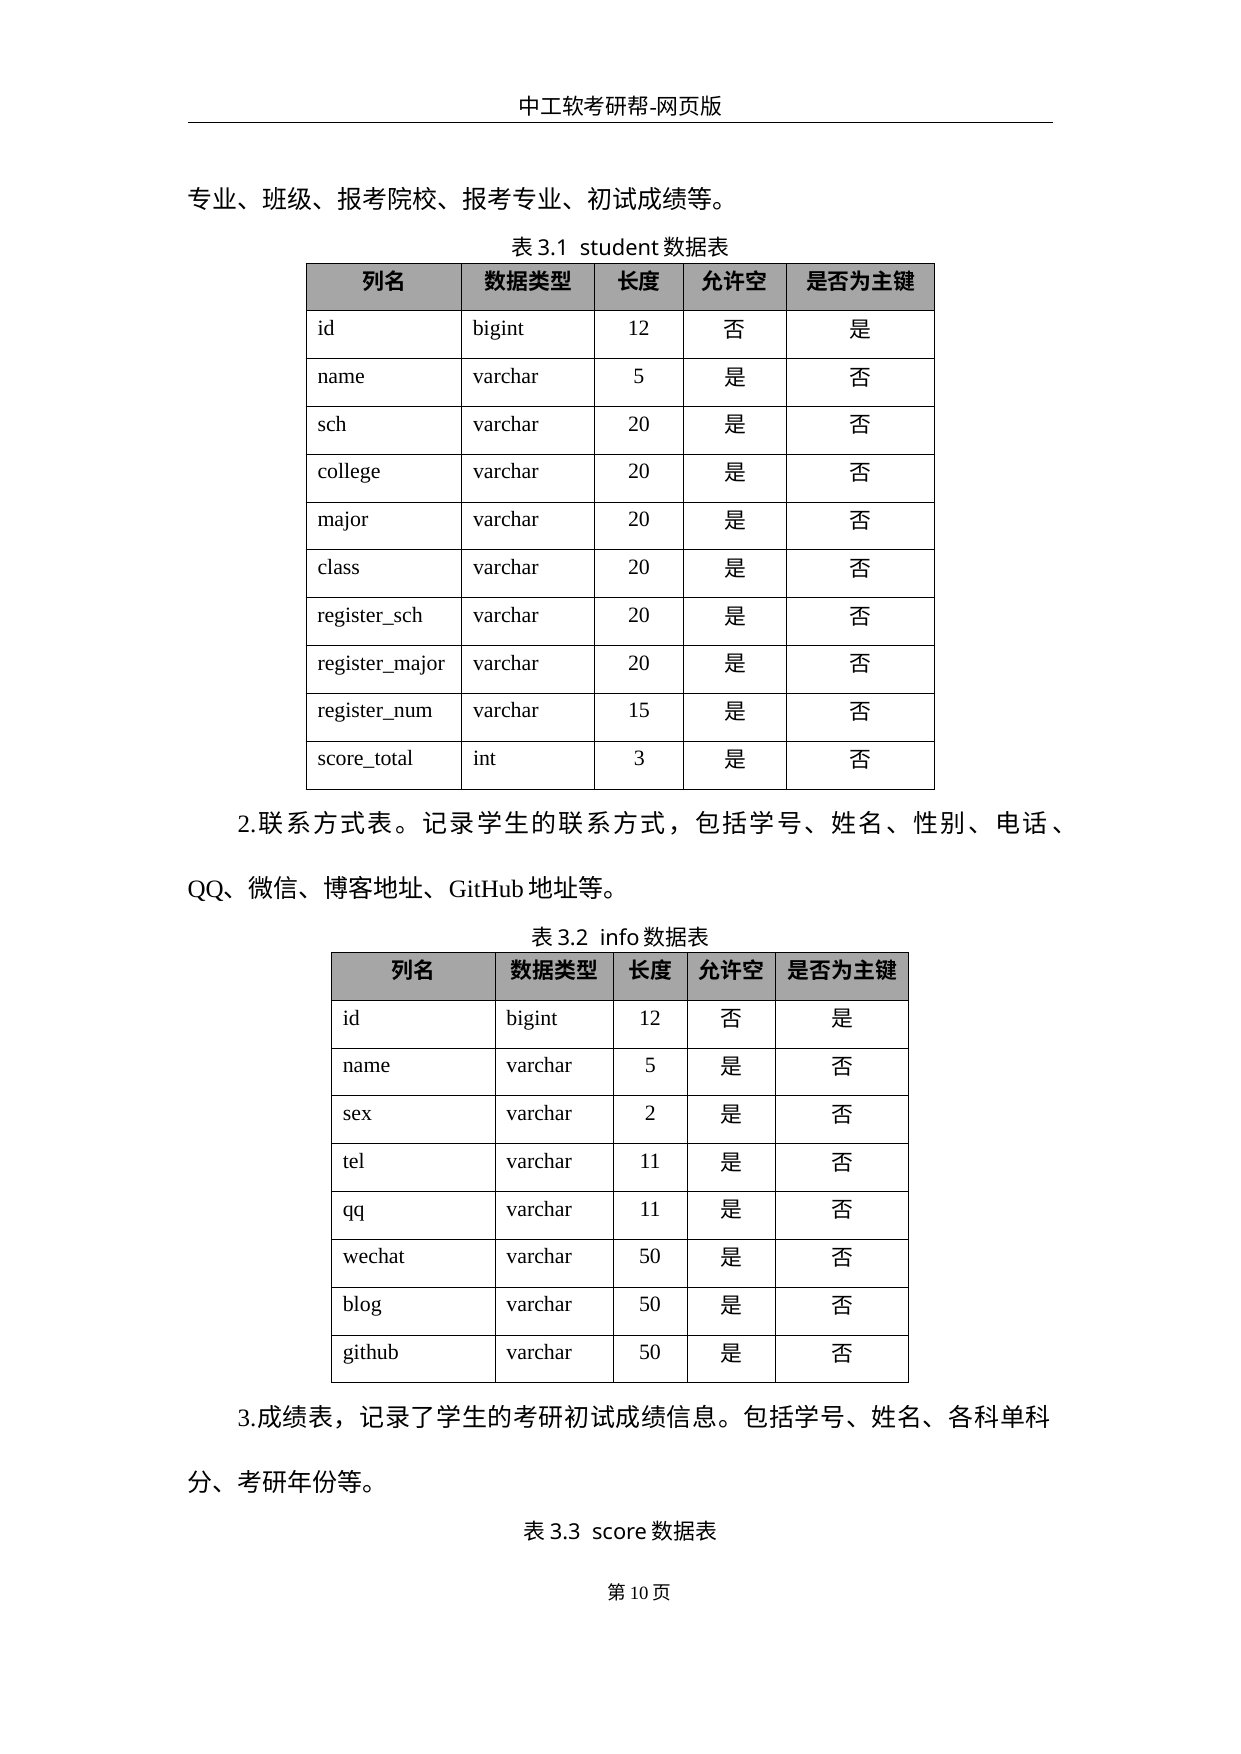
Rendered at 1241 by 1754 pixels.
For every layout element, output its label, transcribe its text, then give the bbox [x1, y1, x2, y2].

table_cell github [332, 1336, 495, 1382]
table_cell 20 [595, 550, 683, 597]
table_cell bigint [462, 311, 594, 358]
table_header 是否为主键 [776, 953, 908, 1000]
table_cell varchar [496, 1240, 613, 1287]
table_cell 否 [684, 311, 786, 358]
table_cell 是 [688, 1240, 775, 1287]
table_cell 否 [776, 1049, 908, 1095]
table_cell varchar [462, 455, 594, 502]
table_cell blog [332, 1288, 495, 1334]
table_cell register_num [307, 694, 461, 741]
table_cell name [307, 359, 461, 406]
table_cell 是 [684, 407, 786, 454]
table_cell major [307, 503, 461, 549]
table_cell 20 [595, 503, 683, 549]
table_cell 12 [595, 311, 683, 358]
table_cell 是 [684, 742, 786, 788]
table_cell 否 [787, 598, 934, 645]
table_cell 否 [787, 742, 934, 788]
table_cell tel [332, 1144, 495, 1191]
table_cell 否 [787, 407, 934, 454]
table_cell 否 [787, 455, 934, 502]
table_cell 是 [688, 1288, 775, 1334]
table_cell 否 [787, 550, 934, 597]
text 2.联系方式表。记录学生的联系方式，包括学号、姓名、性别、电话、QQ、微信、博客地址、GitHub地址等。 [187, 789, 1053, 919]
table_cell 是 [776, 1001, 908, 1048]
text 表3.1 student数据表 [187, 230, 1053, 262]
table_cell 否 [776, 1336, 908, 1382]
table_cell 是 [688, 1096, 775, 1143]
table_cell 否 [787, 359, 934, 406]
table_cell 否 [787, 503, 934, 549]
table_cell id [307, 311, 461, 358]
table_cell varchar [496, 1049, 613, 1095]
text 表3.2 info数据表 [187, 919, 1053, 952]
text 表3.3 score数据表 [187, 1513, 1053, 1546]
table_cell 20 [595, 407, 683, 454]
table_cell varchar [462, 503, 594, 549]
table_cell 是 [688, 1336, 775, 1382]
table_header 允许空 [684, 264, 786, 310]
table_header 长度 [614, 953, 687, 1000]
table_cell 11 [614, 1144, 687, 1191]
table_cell 50 [614, 1288, 687, 1334]
table_cell 是 [684, 503, 786, 549]
table_cell name [332, 1049, 495, 1095]
table_cell 否 [776, 1240, 908, 1287]
table_header 长度 [595, 264, 683, 310]
table_cell varchar [496, 1096, 613, 1143]
table_cell varchar [462, 646, 594, 693]
table_cell 15 [595, 694, 683, 741]
table_cell register_sch [307, 598, 461, 645]
table_header 列名 [307, 264, 461, 310]
table_cell 是 [684, 550, 786, 597]
table_cell varchar [496, 1336, 613, 1382]
table_cell 5 [595, 359, 683, 406]
table_cell class [307, 550, 461, 597]
table_cell 否 [688, 1001, 775, 1048]
table_cell 12 [614, 1001, 687, 1048]
table_cell varchar [496, 1192, 613, 1239]
table_cell score_total [307, 742, 461, 788]
table_cell 否 [776, 1096, 908, 1143]
table_cell 3 [595, 742, 683, 788]
table_cell 是 [787, 311, 934, 358]
table_cell 2 [614, 1096, 687, 1143]
table_cell 是 [684, 455, 786, 502]
table_cell int [462, 742, 594, 788]
table_cell 是 [684, 598, 786, 645]
table_cell college [307, 455, 461, 502]
table_header 列名 [332, 953, 495, 1000]
table_cell 是 [684, 359, 786, 406]
table_header 数据类型 [462, 264, 594, 310]
table_cell 20 [595, 598, 683, 645]
table_cell 是 [684, 646, 786, 693]
table_cell 50 [614, 1240, 687, 1287]
table_cell varchar [496, 1144, 613, 1191]
table_cell 否 [787, 646, 934, 693]
table_header 允许空 [688, 953, 775, 1000]
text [187, 165, 1053, 230]
table_cell 50 [614, 1336, 687, 1382]
table_cell sex [332, 1096, 495, 1143]
table_cell sch [307, 407, 461, 454]
table_cell varchar [496, 1288, 613, 1334]
table_cell 20 [595, 455, 683, 502]
table_cell 5 [614, 1049, 687, 1095]
table_cell register_major [307, 646, 461, 693]
table_cell 是 [688, 1144, 775, 1191]
table_cell varchar [462, 598, 594, 645]
table_cell 20 [595, 646, 683, 693]
table_cell bigint [496, 1001, 613, 1048]
table_cell 是 [688, 1049, 775, 1095]
table_cell 否 [776, 1192, 908, 1239]
table_cell 否 [787, 694, 934, 741]
table_cell 否 [776, 1288, 908, 1334]
table_cell 是 [684, 694, 786, 741]
table_cell varchar [462, 359, 594, 406]
table_cell 是 [688, 1192, 775, 1239]
table_cell varchar [462, 407, 594, 454]
table_header 数据类型 [496, 953, 613, 1000]
table_cell 否 [776, 1144, 908, 1191]
table_cell 11 [614, 1192, 687, 1239]
table_cell varchar [462, 550, 594, 597]
table_cell qq [332, 1192, 495, 1239]
table_cell varchar [462, 694, 594, 741]
table_cell wechat [332, 1240, 495, 1287]
table_header 是否为主键 [787, 264, 934, 310]
text 3.成绩表，记录了学生的考研初试成绩信息。包括学号、姓名、各科单科分、考研年份等。 [187, 1383, 1053, 1513]
table_cell id [332, 1001, 495, 1048]
